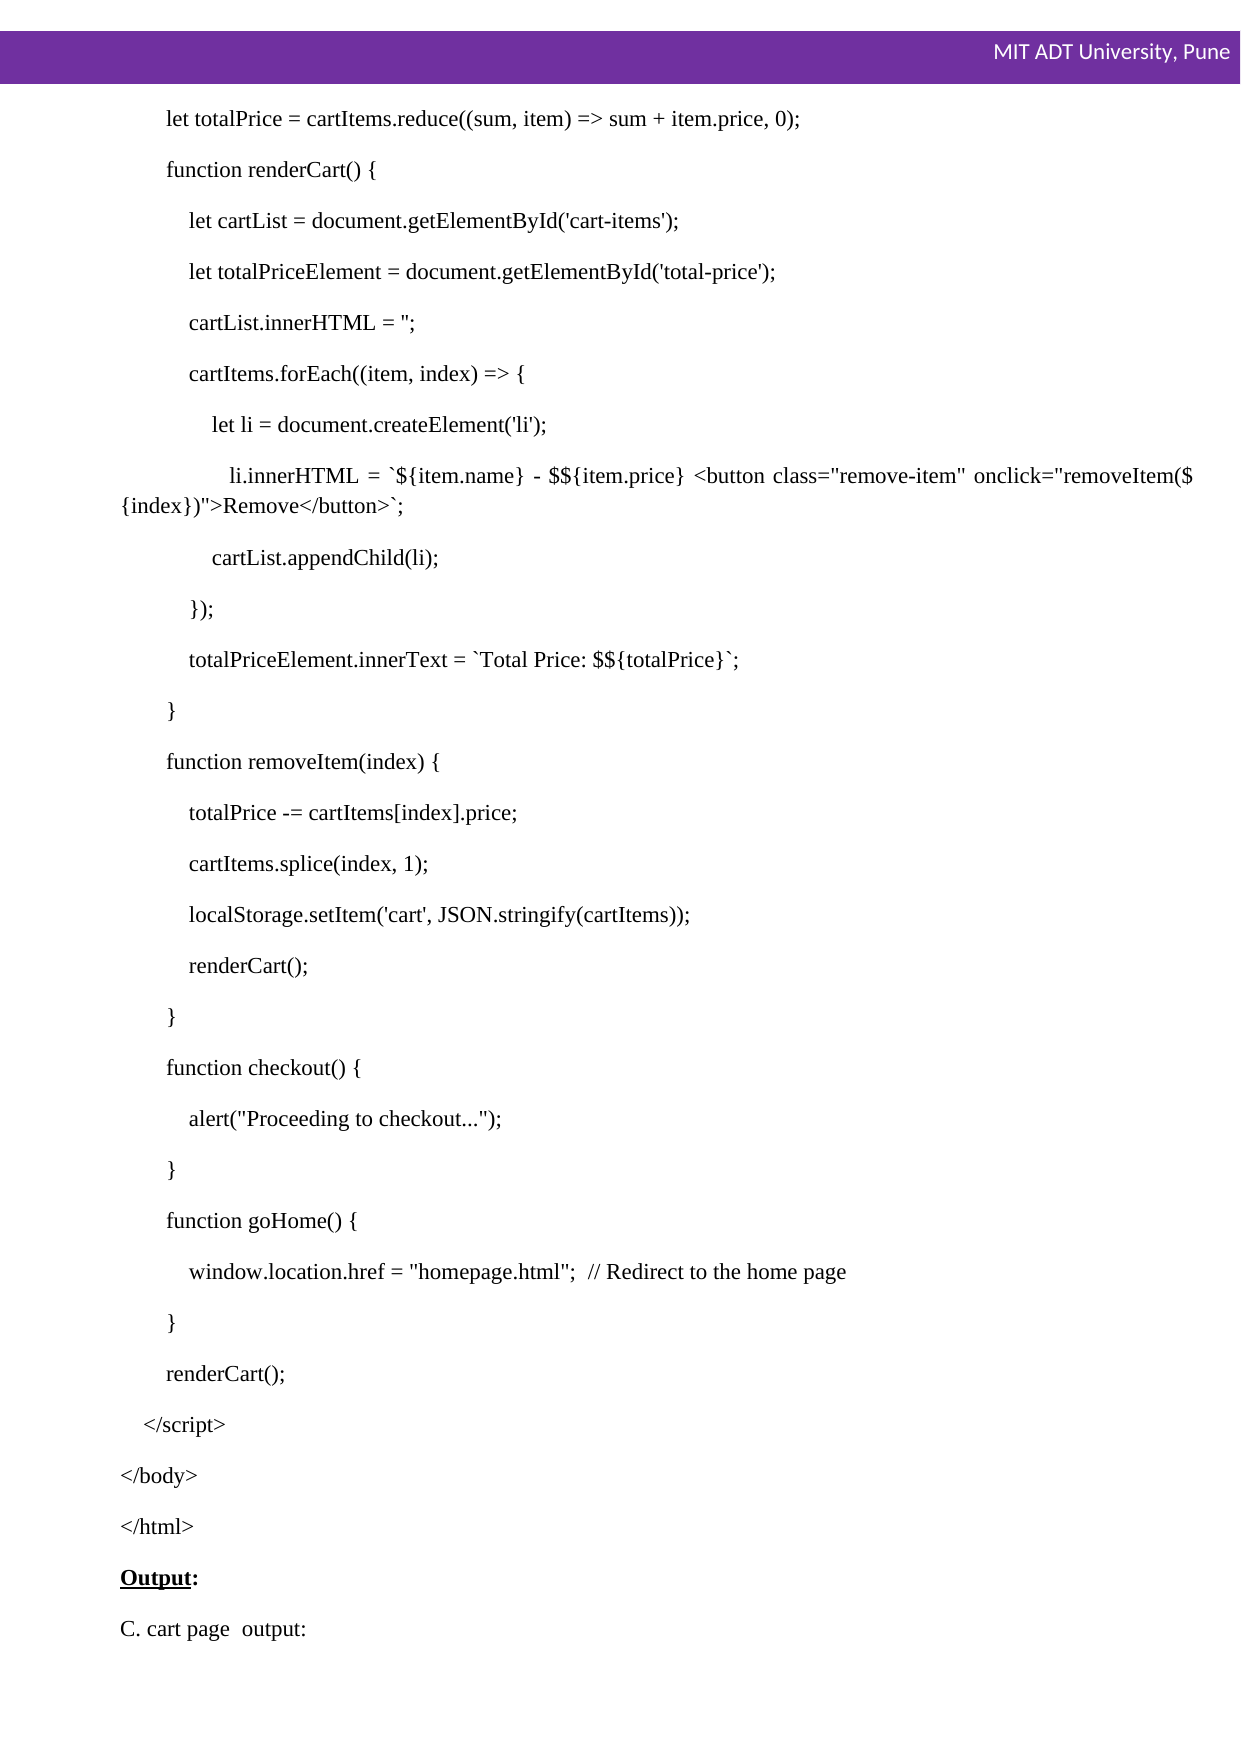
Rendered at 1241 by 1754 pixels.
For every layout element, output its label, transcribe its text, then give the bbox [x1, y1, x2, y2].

text let totalPrice = cartItems.reduce((sum, item) => sum + item.price, 0); [120, 105, 1195, 131]
text function checkout() { [120, 1054, 1195, 1080]
text let cartList = document.getElementById('cart-items'); [120, 207, 1195, 233]
text }); [120, 594, 1195, 621]
text renderCart(); [120, 1360, 1195, 1387]
text } [120, 1003, 1195, 1029]
text totalPrice -= cartItems[index].price; [120, 799, 1195, 825]
text cartItems.splice(index, 1); [120, 850, 1195, 876]
text } [120, 1156, 1195, 1182]
text function removeItem(index) { [120, 748, 1195, 774]
text let totalPriceElement = document.getElementById('total-price'); [120, 258, 1195, 284]
text </script> [120, 1411, 1195, 1438]
text } [120, 697, 1195, 723]
text C. cart page output: [120, 1615, 1195, 1642]
text alert("Proceeding to checkout..."); [120, 1105, 1195, 1131]
text function renderCart() { [120, 156, 1195, 182]
text function goHome() { [120, 1207, 1195, 1233]
text li.innerHTML = `${item.name} - $${item.price} <button class="remove-item" onclick="removeItem(${index})">Remove</button>`; [120, 462, 1195, 519]
text </html> [120, 1513, 1195, 1540]
text totalPriceElement.innerText = `Total Price: $${totalPrice}`; [120, 646, 1195, 672]
text cartList.innerHTML = ''; [120, 309, 1195, 336]
text let li = document.createElement('li'); [120, 411, 1195, 438]
text localStorage.setItem('cart', JSON.stringify(cartItems)); [120, 901, 1195, 927]
text Output: [120, 1564, 1195, 1591]
text cartList.appendChild(li); [120, 543, 1195, 570]
text renderCart(); [120, 952, 1195, 978]
text </body> [120, 1462, 1195, 1489]
text cartItems.forEach((item, index) => { [120, 360, 1195, 387]
text window.location.href = "homepage.html"; // Redirect to the home page [120, 1258, 1195, 1284]
text } [120, 1309, 1195, 1336]
